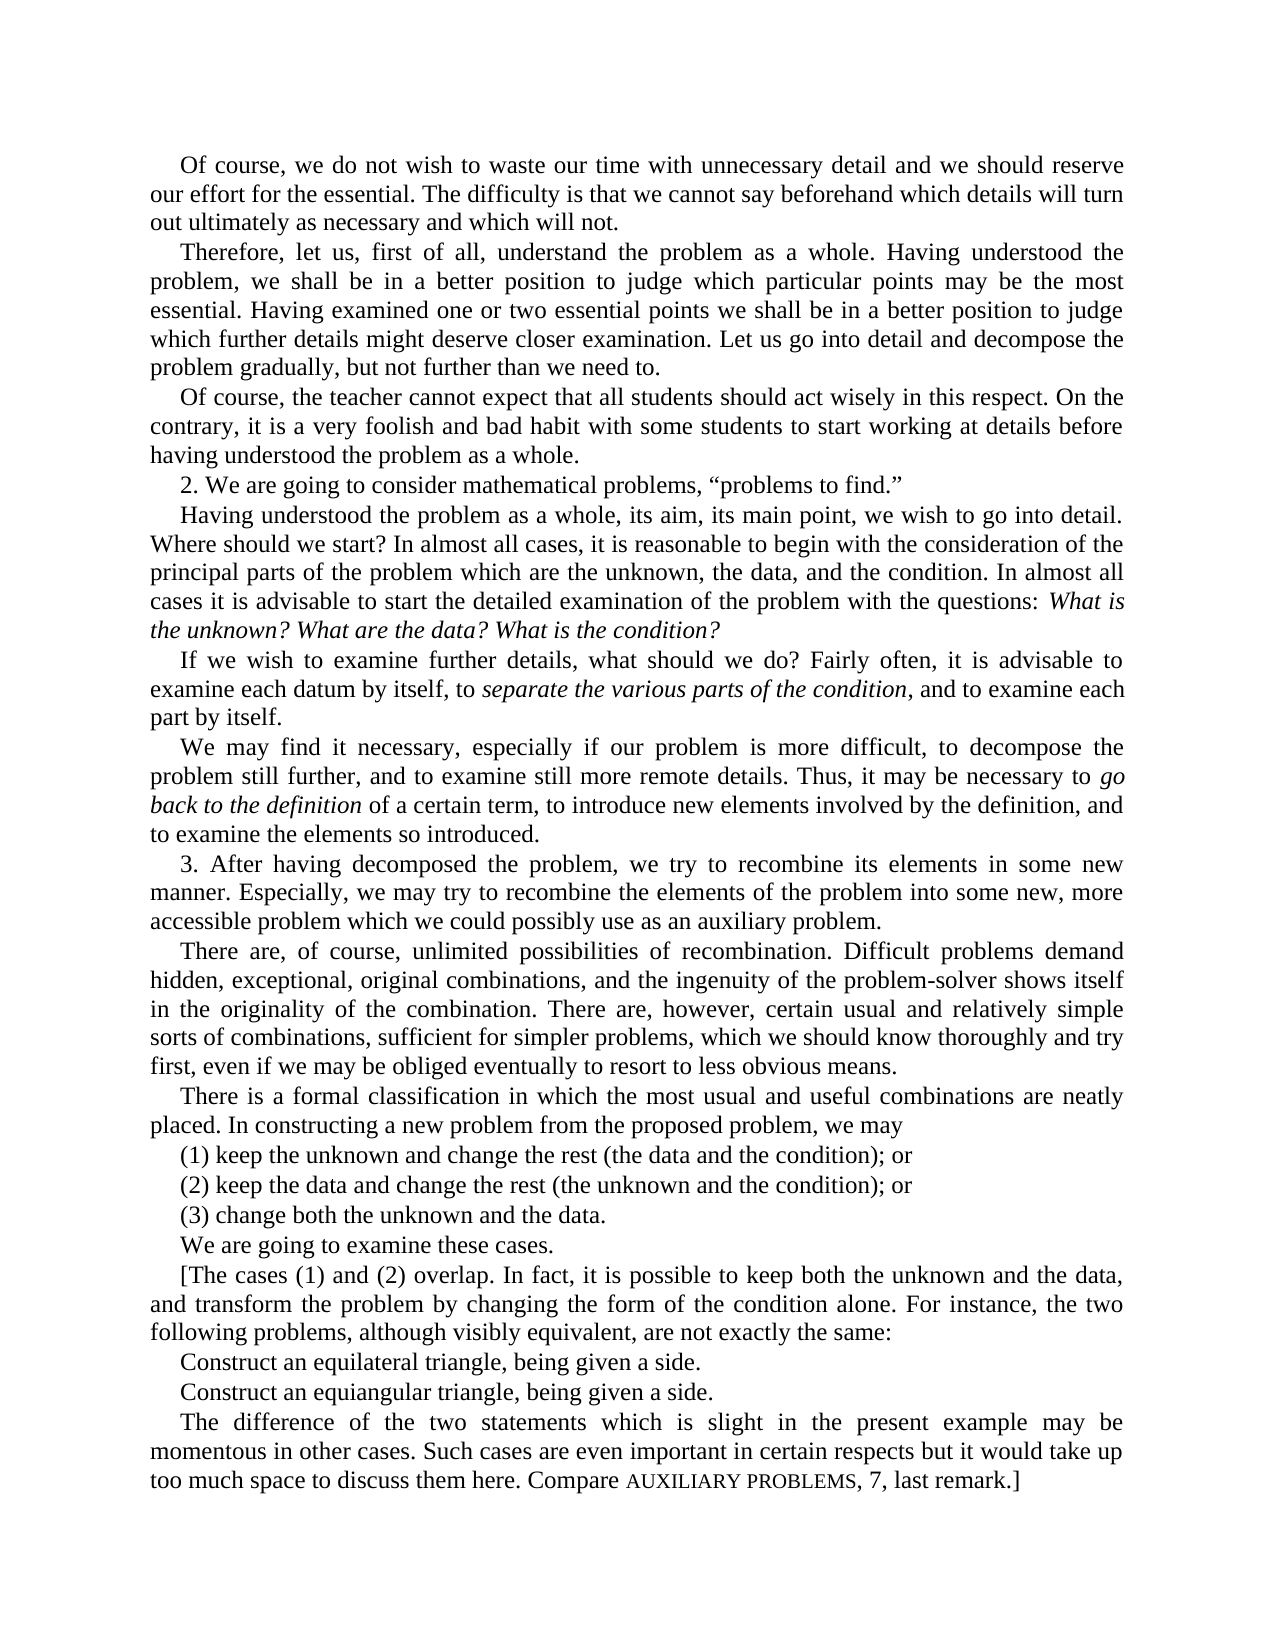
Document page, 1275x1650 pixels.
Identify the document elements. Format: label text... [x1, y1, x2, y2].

text (2) keep the data and change the rest (the unknown and the condition); or [150, 1170, 1125, 1199]
text There is a formal classification in which the most usual and useful combinations are neatly placed. In constructing a new problem from the proposed problem, we may [150, 1081, 1125, 1139]
text (1) keep the unknown and change the rest (the data and the condition); or [150, 1140, 1125, 1169]
text Having understood the problem as a whole, its aim, its main point, we wish to go into detail. Where should we start? In almost all cases, it is reasonable to begin with the consideration of the principal parts of the problem which are the unknown, the data, and the condition. In almost all cases it is advisable to start the detailed examination of the problem with the questions: What is the unknown? What are the data? What is the condition? [150, 500, 1125, 644]
text (3) change both the unknown and the data. [150, 1200, 1125, 1229]
text Construct an equilateral triangle, being given a side. [150, 1347, 1125, 1376]
text Of course, the teacher cannot expect that all students should act wisely in this respect. On the contrary, it is a very foolish and bad habit with some students to start working at details before having understood the problem as a whole. [150, 382, 1125, 469]
text We may find it necessary, especially if our problem is more difficult, to decompose the problem still further, and to examine still more remote details. Thus, it may be necessary to go back to the definition of a certain term, to introduce new elements involved by the definition, and to examine the elements so introduced. [150, 732, 1125, 847]
text There are, of course, unlimited possibilities of recombination. Difficult problems demand hidden, exceptional, original combinations, and the ingenuity of the problem-solver shows itself in the originality of the combination. There are, however, certain usual and relatively simple sorts of combinations, sufficient for simpler problems, which we should know thoroughly and try first, even if we may be obliged eventually to resort to less obvious means. [150, 936, 1125, 1080]
text Of course, we do not wish to waste our time with unnecessary detail and we should reserve our effort for the essential. The difficulty is that we cannot say beforehand which details will turn out ultimately as necessary and which will not. [150, 150, 1125, 236]
text Construct an equiangular triangle, being given a side. [150, 1377, 1125, 1406]
text The difference of the two statements which is slight in the present example may be momentous in other cases. Such cases are even important in certain respects but it would take up too much space to discuss them here. Compare AUXILIARY PROBLEMS, 7, last remark.] [150, 1407, 1125, 1494]
text If we wish to examine further details, what should we do? Fairly often, it is advisable to examine each datum by itself, to separate the various parts of the condition, and to examine each part by itself. [150, 645, 1125, 731]
text 2. We are going to consider mathematical problems, “problems to find.” [150, 470, 1125, 499]
text [The cases (1) and (2) overlap. In fact, it is possible to keep both the unknown and the data, and transform the problem by changing the form of the condition alone. For instance, the two following problems, although visibly equivalent, are not exactly the same: [150, 1260, 1125, 1346]
text 3. After having decomposed the problem, we try to recombine its elements in some new manner. Especially, we may try to recombine the elements of the problem into some new, more accessible problem which we could possibly use as an auxiliary problem. [150, 849, 1125, 935]
text Therefore, let us, first of all, understand the problem as a whole. Having understood the problem, we shall be in a better position to judge which particular points may be the most essential. Having examined one or two essential points we shall be in a better position to judge which further details might deserve closer examination. Let us go into detail and decompose the problem gradually, but not further than we need to. [150, 237, 1125, 381]
text We are going to examine these cases. [150, 1230, 1125, 1259]
